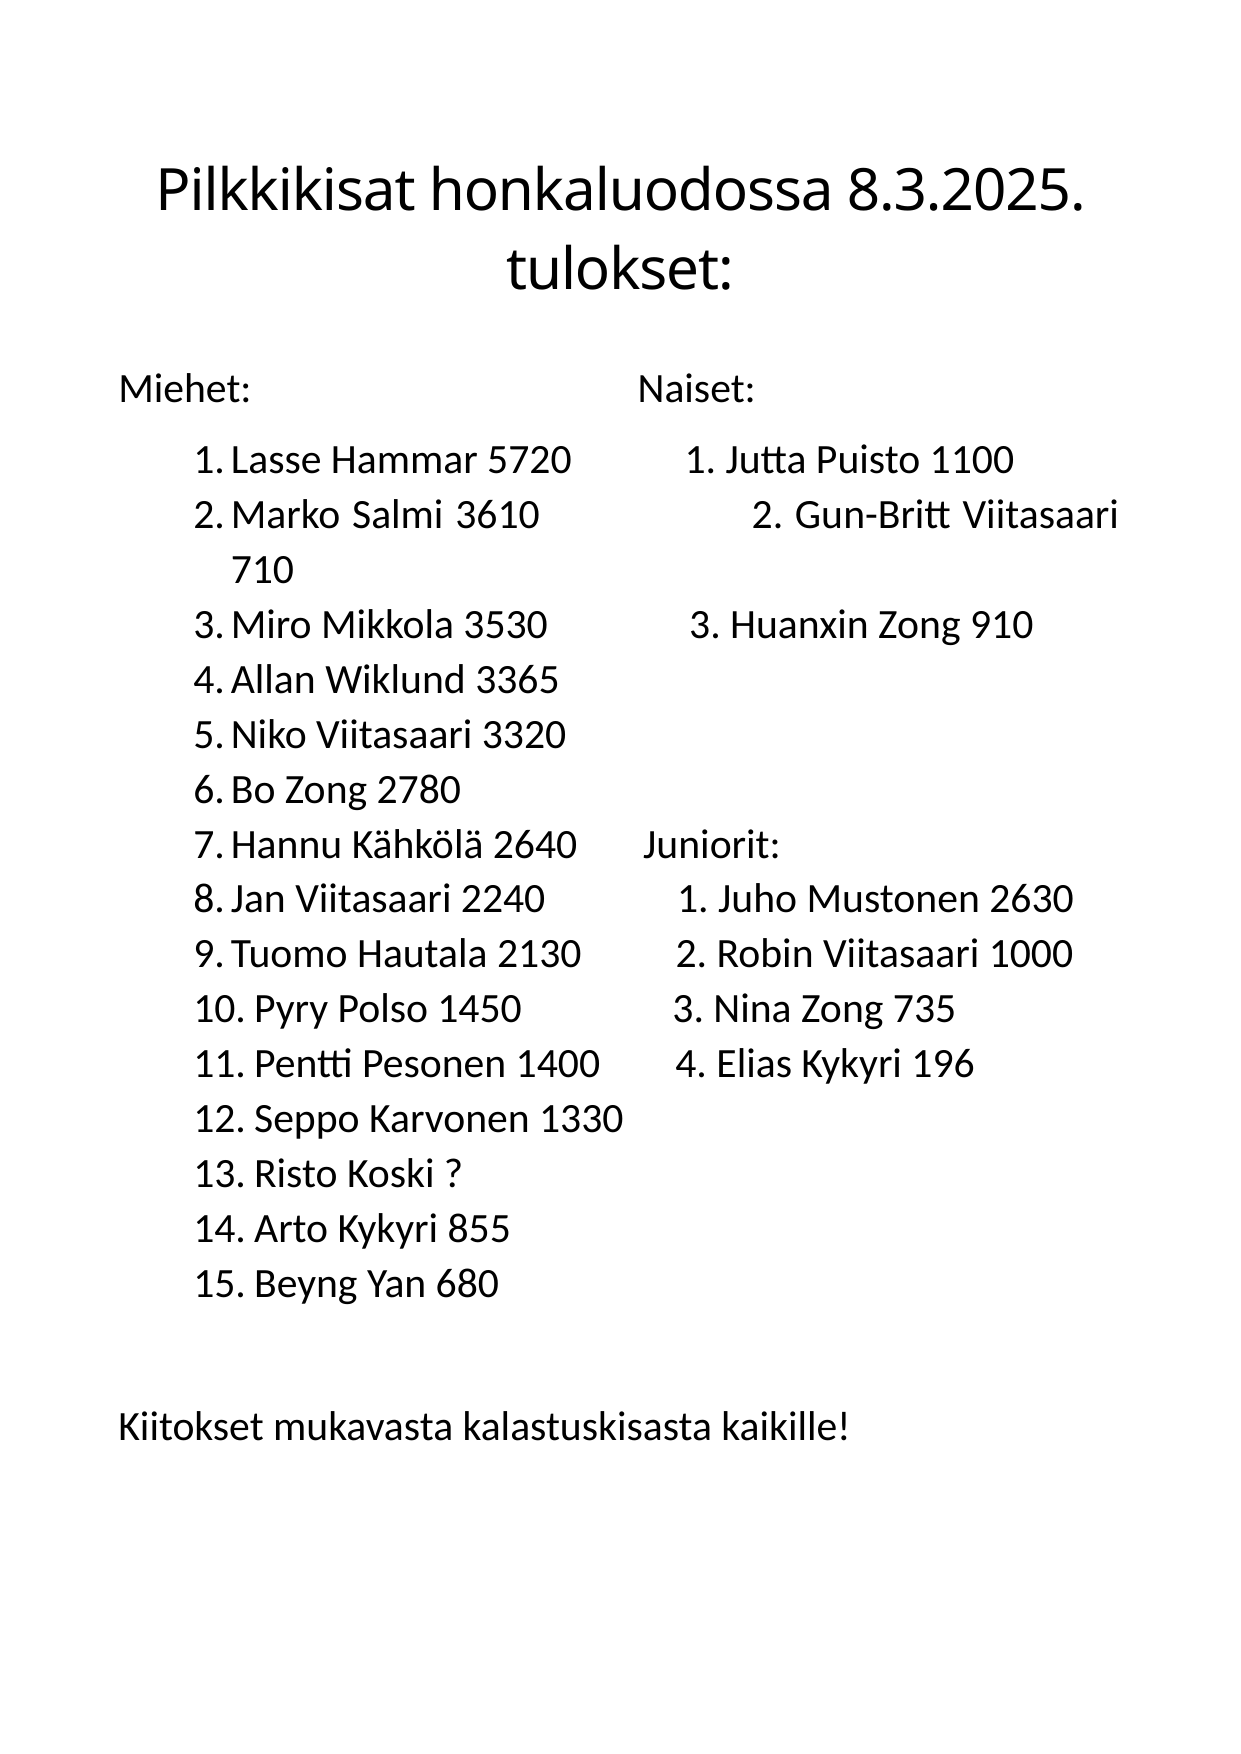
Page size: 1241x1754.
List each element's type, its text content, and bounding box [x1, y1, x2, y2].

title Pilkkikisat honkaluodossa 8.3.2025. tulokset: [118, 148, 1122, 307]
list Tuomo Hautala 2130 2. Robin Viitasaari 1000 [193, 927, 1122, 978]
list Seppo Karvonen 1330 [193, 1092, 1122, 1143]
list Lasse Hammar 5720 1. Jutta Puisto 1100 [193, 433, 1122, 484]
list Pentti Pesonen 1400 4. Elias Kykyri 196 [193, 1037, 1122, 1088]
text Miehet: Naiset: [118, 362, 1122, 413]
list Pyry Polso 1450 3. Nina Zong 735 [193, 982, 1122, 1033]
list Marko Salmi 3610 2. Gun-Britt Viitasaari 710 [193, 488, 1122, 594]
list Miro Mikkola 3530 3. Huanxin Zong 910 [193, 598, 1122, 649]
text Kiitokset mukavasta kalastuskisasta kaikille! [118, 1400, 1122, 1451]
list Allan Wiklund 3365 [193, 653, 1122, 704]
list Bo Zong 2780 [193, 763, 1122, 813]
list Beyng Yan 680 [193, 1257, 1122, 1308]
list Hannu Kähkölä 2640 Juniorit: [193, 818, 1122, 868]
list Jan Viitasaari 2240 1. Juho Mustonen 2630 [193, 872, 1122, 923]
list Risto Koski ? [193, 1147, 1122, 1198]
list Arto Kykyri 855 [193, 1202, 1122, 1253]
list Niko Viitasaari 3320 [193, 708, 1122, 759]
